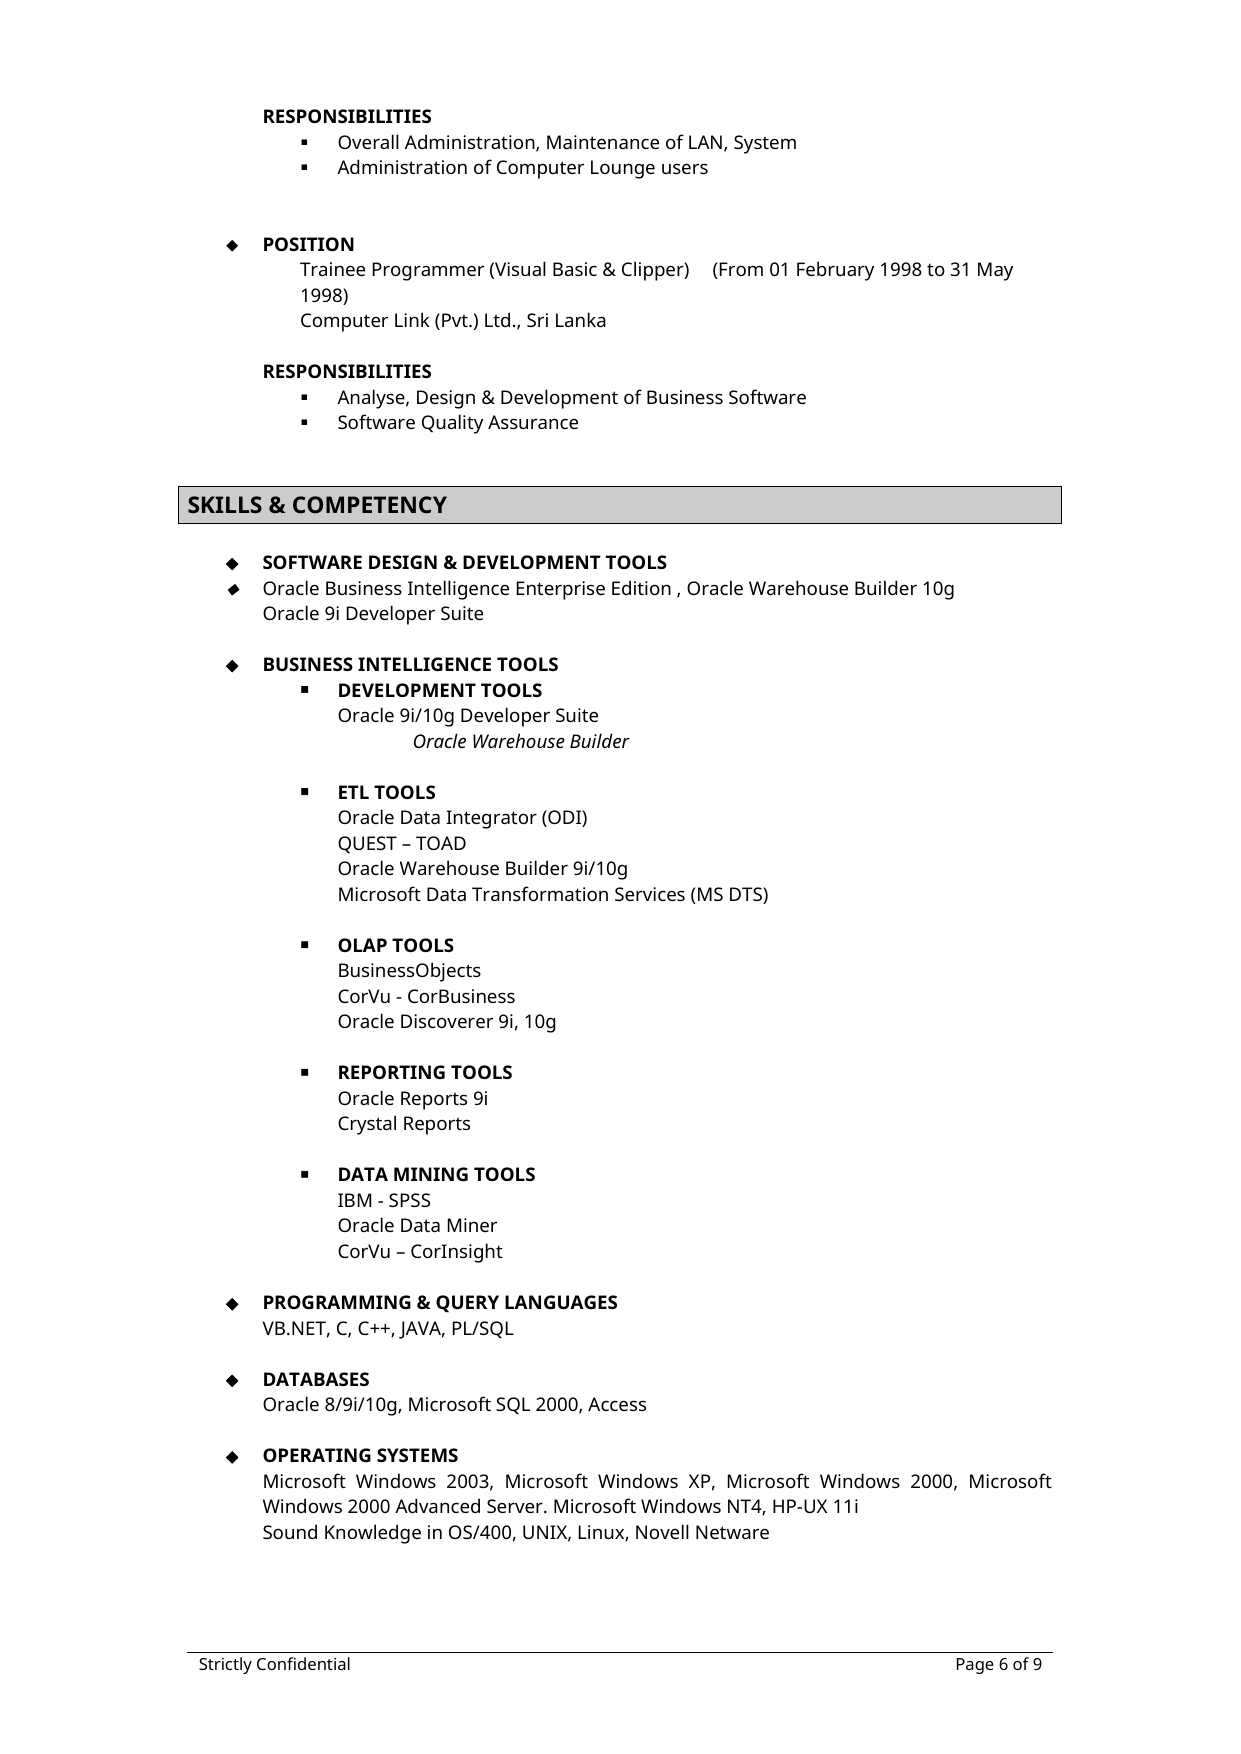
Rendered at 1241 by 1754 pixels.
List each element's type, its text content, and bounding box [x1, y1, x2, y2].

list Software Quality Assurance [300, 410, 1053, 435]
text CorVu – CorInsight [262, 1238, 1053, 1264]
list Oracle Business Intelligence Enterprise Edition , Oracle Warehouse Builder 10g [225, 575, 1053, 600]
list Analyse, Design & Development of Business Software [300, 384, 1053, 410]
list DATABASES [225, 1366, 1053, 1391]
subtitle SKILLS & COMPETENCY [179, 487, 1061, 523]
text Oracle Data Integrator (ODI) [337, 804, 1053, 830]
text Oracle Warehouse Builder [337, 728, 1053, 753]
list ETL TOOLS [300, 779, 1053, 804]
text Oracle 9i Developer Suite [262, 600, 1053, 626]
list BUSINESS INTELLIGENCE TOOLS [225, 651, 1053, 677]
list DATA MINING TOOLS [300, 1162, 1053, 1187]
text Crystal Reports [337, 1111, 1053, 1136]
list Administration of Computer Lounge users [300, 154, 1053, 180]
text Oracle Discoverer 9i, 10g [337, 1009, 1053, 1034]
text Oracle Data Miner [262, 1213, 1053, 1238]
text IBM - SPSS [262, 1187, 1053, 1213]
list OPERATING SYSTEMS [225, 1442, 1053, 1468]
list Overall Administration, Maintenance of LAN, System [300, 129, 1053, 154]
text Sound Knowledge in OS/400, UNIX, Linux, Novell Netware [262, 1519, 1053, 1544]
text Oracle 9i/10g Developer Suite [337, 702, 1053, 728]
text Oracle Reports 9i [337, 1085, 1053, 1111]
text Oracle 8/9i/10g, Microsoft SQL 2000, Access [262, 1391, 1053, 1417]
text Microsoft Data Transformation Services (MS DTS) [337, 881, 1053, 907]
text Microsoft Windows 2003, Microsoft Windows XP, Microsoft Windows 2000, Microsoft Windows 2000 Advanced Server. Microsoft Windows NT4, HP-UX 11i [262, 1468, 1053, 1519]
list REPORTING TOOLS [300, 1060, 1053, 1085]
list POSITION [225, 231, 1053, 257]
list PROGRAMMING & QUERY LANGUAGES [225, 1289, 1053, 1315]
list SOFTWARE DESIGN & DEVELOPMENT TOOLS [225, 549, 1053, 575]
text VB.NET, C, C++, JAVA, PL/SQL [262, 1315, 1053, 1340]
text Oracle Warehouse Builder 9i/10g [337, 856, 1053, 881]
text BusinessObjects [337, 958, 1053, 983]
text RESPONSIBILITIES [262, 103, 1053, 129]
text QUEST – TOAD [337, 830, 1053, 856]
list DEVELOPMENT TOOLS [300, 677, 1053, 702]
text Computer Link (Pvt.) Ltd., [300, 308, 1053, 333]
text CorVu - CorBusiness [300, 983, 1053, 1009]
text RESPONSIBILITIES [262, 359, 1109, 384]
text Trainee Programmer (Visual Basic & Clipper) (From 01 February 1998 to 31 May 1998) [300, 257, 1053, 308]
list OLAP TOOLS [300, 932, 1053, 958]
